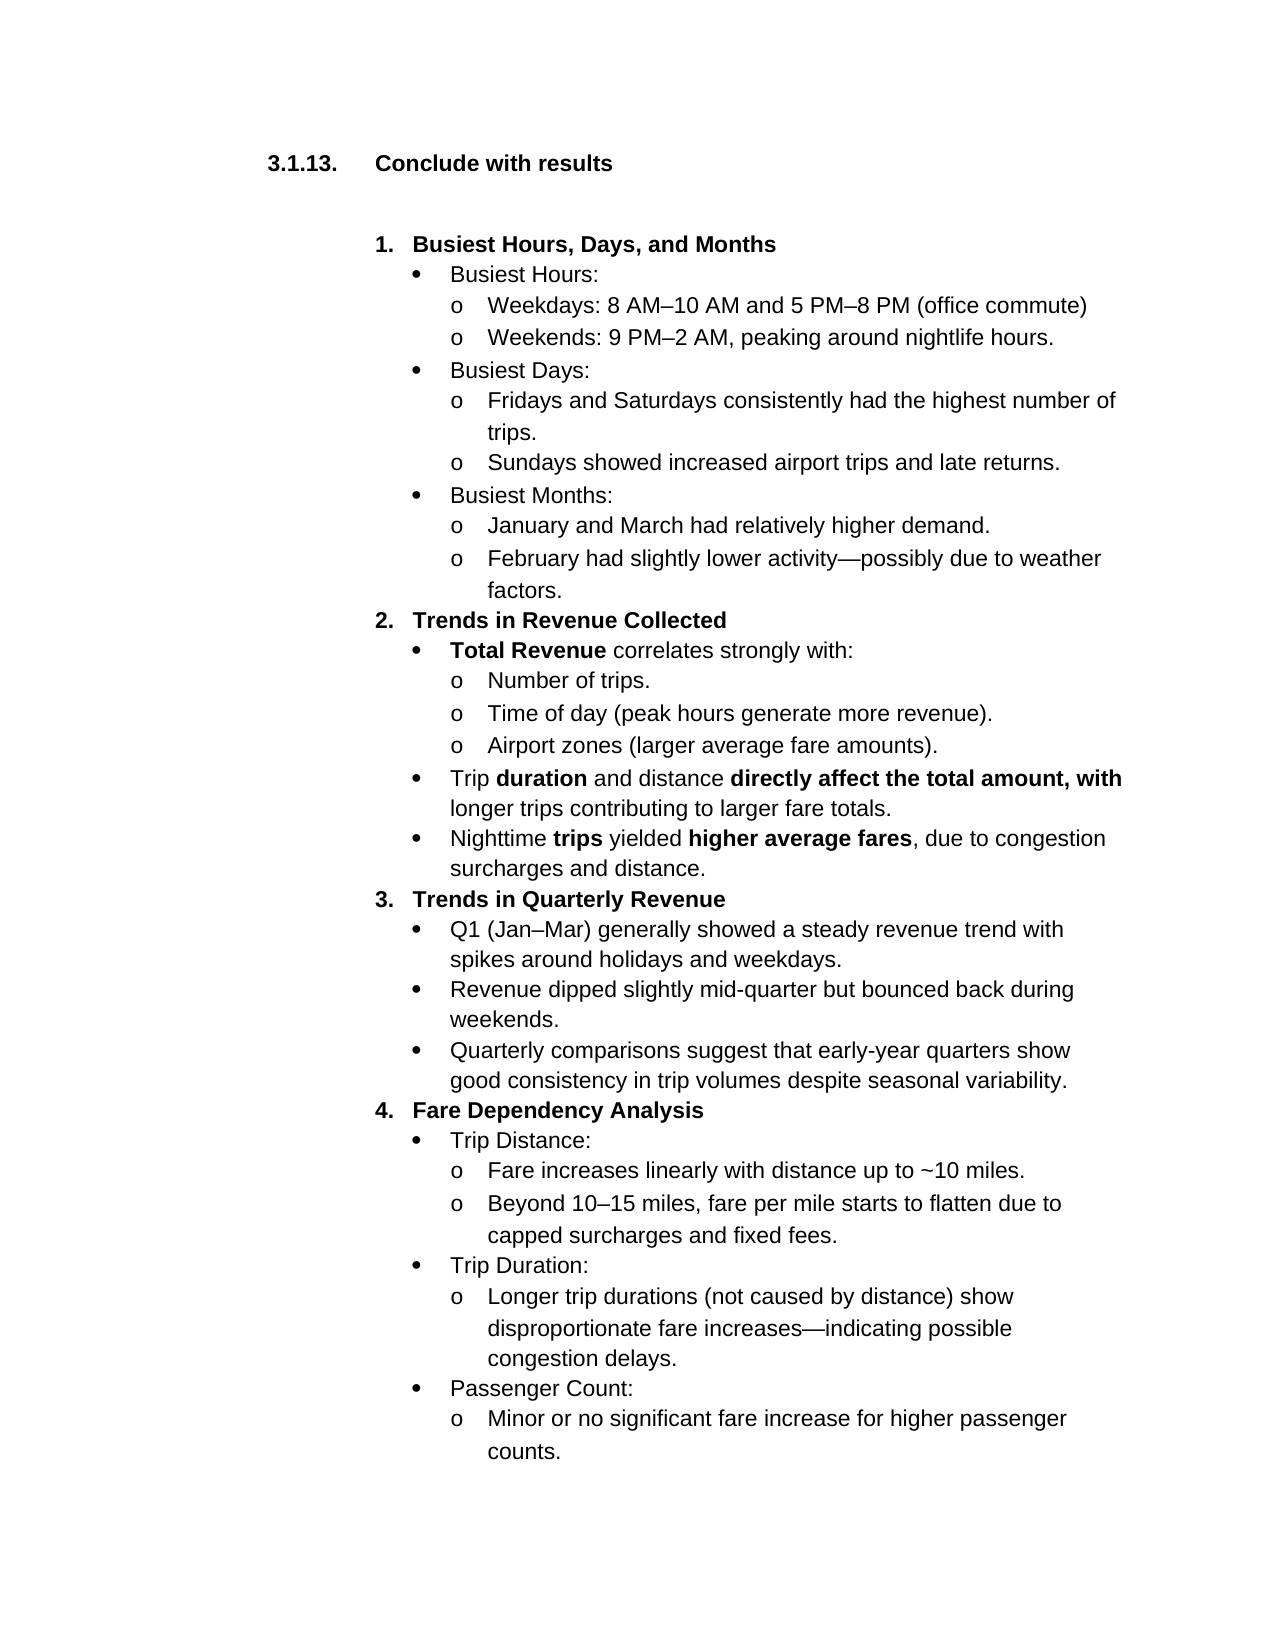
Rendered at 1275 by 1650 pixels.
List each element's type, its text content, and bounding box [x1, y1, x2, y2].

list Trip duration and distance directly affect the total amount, with longer trips contributing to larger fare totals. [412, 765, 1125, 821]
list Time of day (peak hours generate more revenue). [450, 700, 1125, 728]
list Total Revenue correlates strongly with: [412, 637, 1125, 663]
list Trip Duration: [412, 1252, 1125, 1279]
list Beyond 10–15 miles, fare per mile starts to flatten due to capped surcharges and fixed fees. [450, 1190, 1125, 1248]
list Sundays showed increased airport trips and late returns. [450, 449, 1125, 478]
list Longer trip durations (not caused by distance) show disproportionate fare increases—indicating possible congestion delays. [450, 1283, 1125, 1371]
list Minor or no significant fare increase for higher passenger counts. [450, 1405, 1125, 1464]
list Nighttime trips yielded higher average fares, due to congestion surcharges and distance. [412, 825, 1125, 882]
list Weekends: 9 PM–2 AM, peaking around nightlife hours. [450, 324, 1125, 352]
list Trends in Revenue Collected [375, 607, 1125, 633]
list Trip Distance: [412, 1127, 1125, 1154]
list Trends in Quarterly Revenue [375, 886, 1125, 912]
list January and March had relatively higher demand. [450, 512, 1125, 540]
list Number of trips. [450, 667, 1125, 696]
list Fare Dependency Analysis [375, 1097, 1125, 1123]
list Airport zones (larger average fare amounts). [450, 732, 1125, 761]
list February had slightly lower activity—possibly due to weather factors. [450, 544, 1125, 603]
list Revenue dipped slightly mid-quarter but bounced back during weekends. [412, 976, 1125, 1033]
list Weekdays: 8 AM–10 AM and 5 PM–8 PM (office commute) [450, 292, 1125, 320]
list Fridays and Saturdays consistently had the highest number of trips. [450, 387, 1125, 445]
list Passenger Count: [412, 1375, 1125, 1402]
list Quarterly comparisons suggest that early-year quarters show good consistency in trip volumes despite seasonal variability. [412, 1037, 1125, 1093]
list Busiest Months: [412, 482, 1125, 508]
list Busiest Hours, Days, and Months [375, 231, 1125, 258]
list Busiest Hours: [412, 261, 1125, 288]
list Busiest Days: [412, 357, 1125, 383]
list Fare increases linearly with distance up to ~10 miles. [450, 1157, 1125, 1186]
list Q1 (Jan–Mar) generally showed a steady revenue trend with spikes around holidays and weekdays. [412, 916, 1125, 972]
list Conclude with results [337, 150, 1125, 207]
